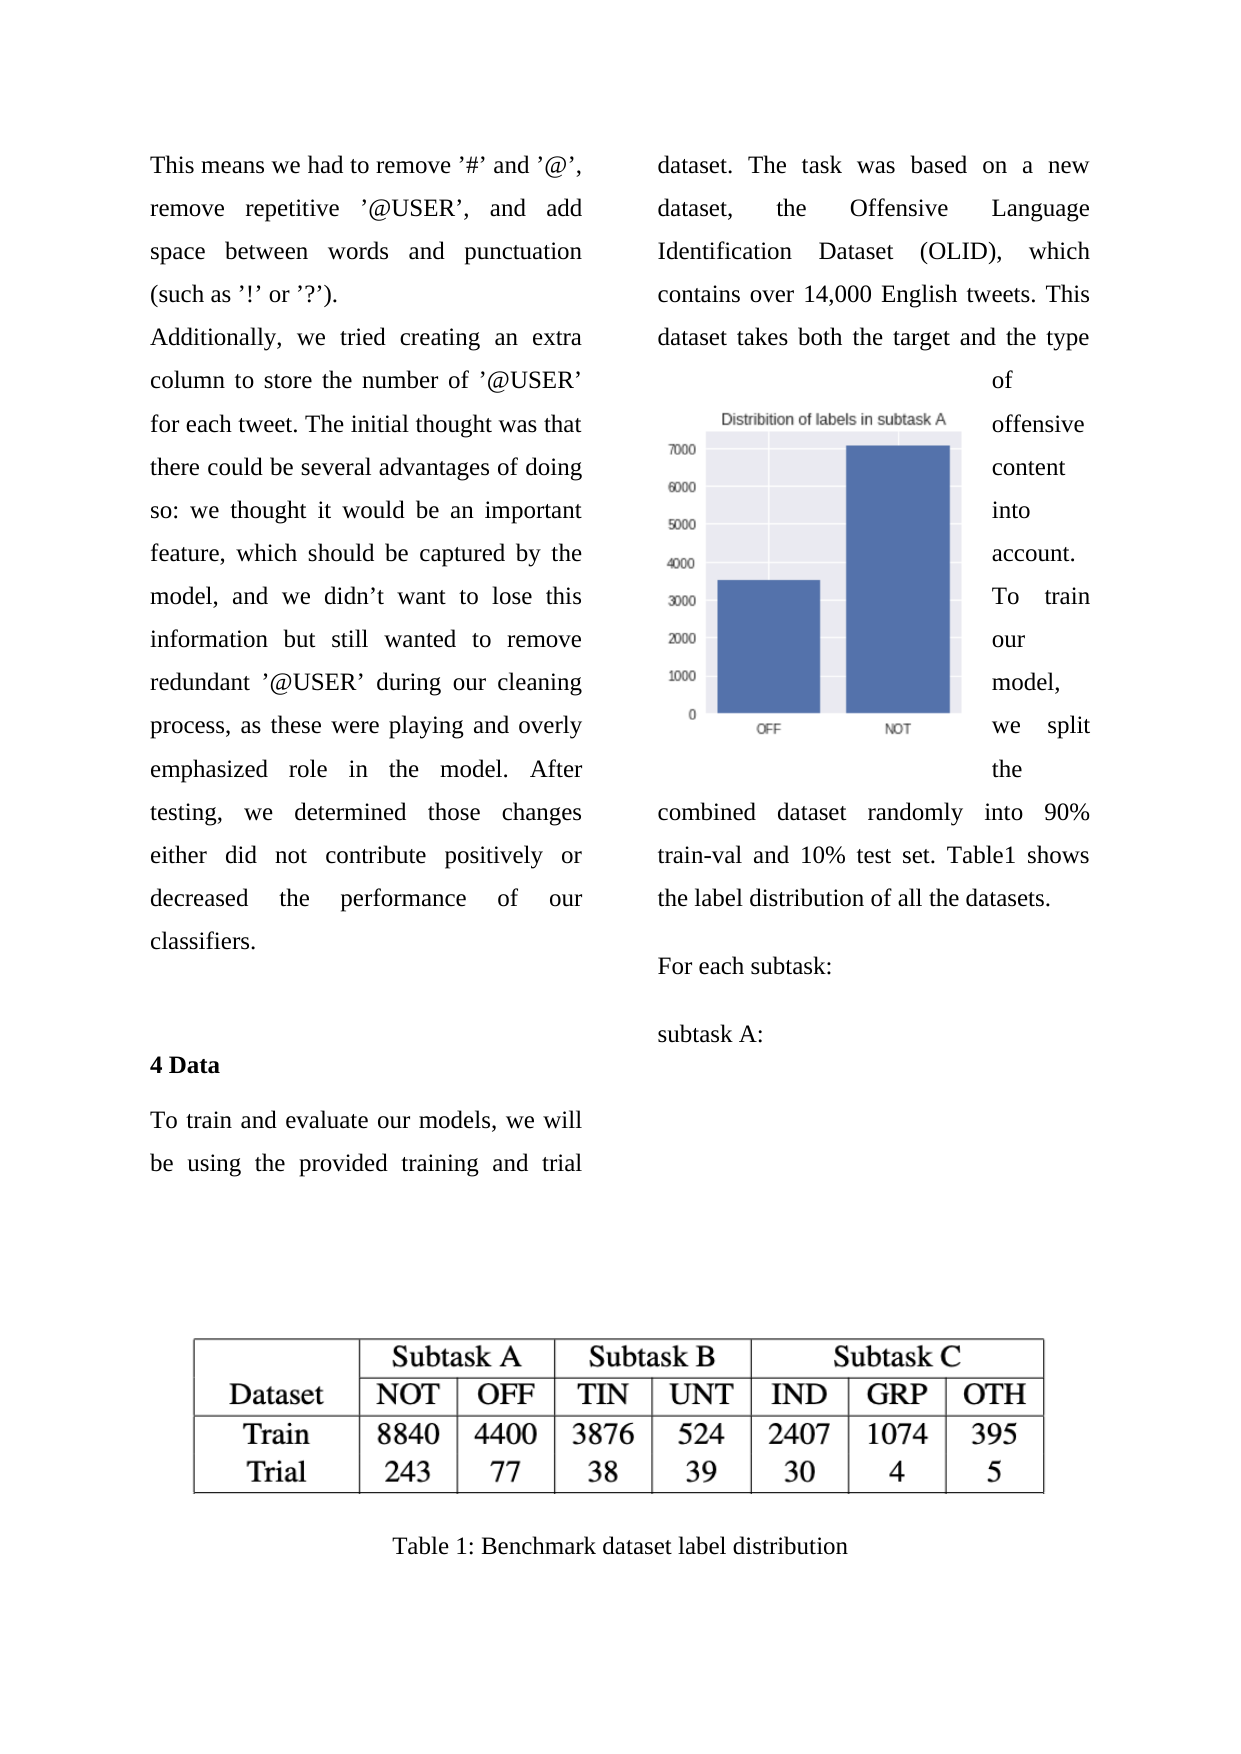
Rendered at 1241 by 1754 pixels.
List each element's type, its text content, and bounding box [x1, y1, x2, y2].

picture [172, 1315, 1068, 1494]
text subtask A: [657, 1019, 1090, 1048]
text For each subtask: [657, 951, 1090, 980]
text To train and evaluate our models, we will be using the provided training and trial dataset. The task was based on a new dataset, the Offensive Language Identification Dataset (OLID), which contains over 14,000 English tweets. This dataset takes both the target and the type of offensive content into account. To train our model, we split the combined dataset randomly into 90% train-val and 10% test set. Table1 shows the label distribution of all the datasets. [150, 1105, 582, 1177]
text This means we had to remove ’#’ and ’@’, remove repetitive ’@USER’, and add space between words and punctuation (such as ’!’ or ’?’). [150, 150, 582, 308]
picture [660, 400, 973, 740]
text 4 Data [150, 1050, 582, 1078]
text Table 1: Benchmark dataset label distribution [150, 1531, 1090, 1560]
text Additionally, we tried creating an extra column to store the number of ’@USER’ for each tweet. The initial thought was that there could be several advantages of doing so: we thought it would be an important feature, which should be captured by the model, and we didn’t want to lose this information but still wanted to remove redundant ’@USER’ during our cleaning process, as these were playing and overly emphasized role in the model. After testing, we determined those changes either did not contribute positively or decreased the performance of our classifiers. [150, 322, 582, 955]
